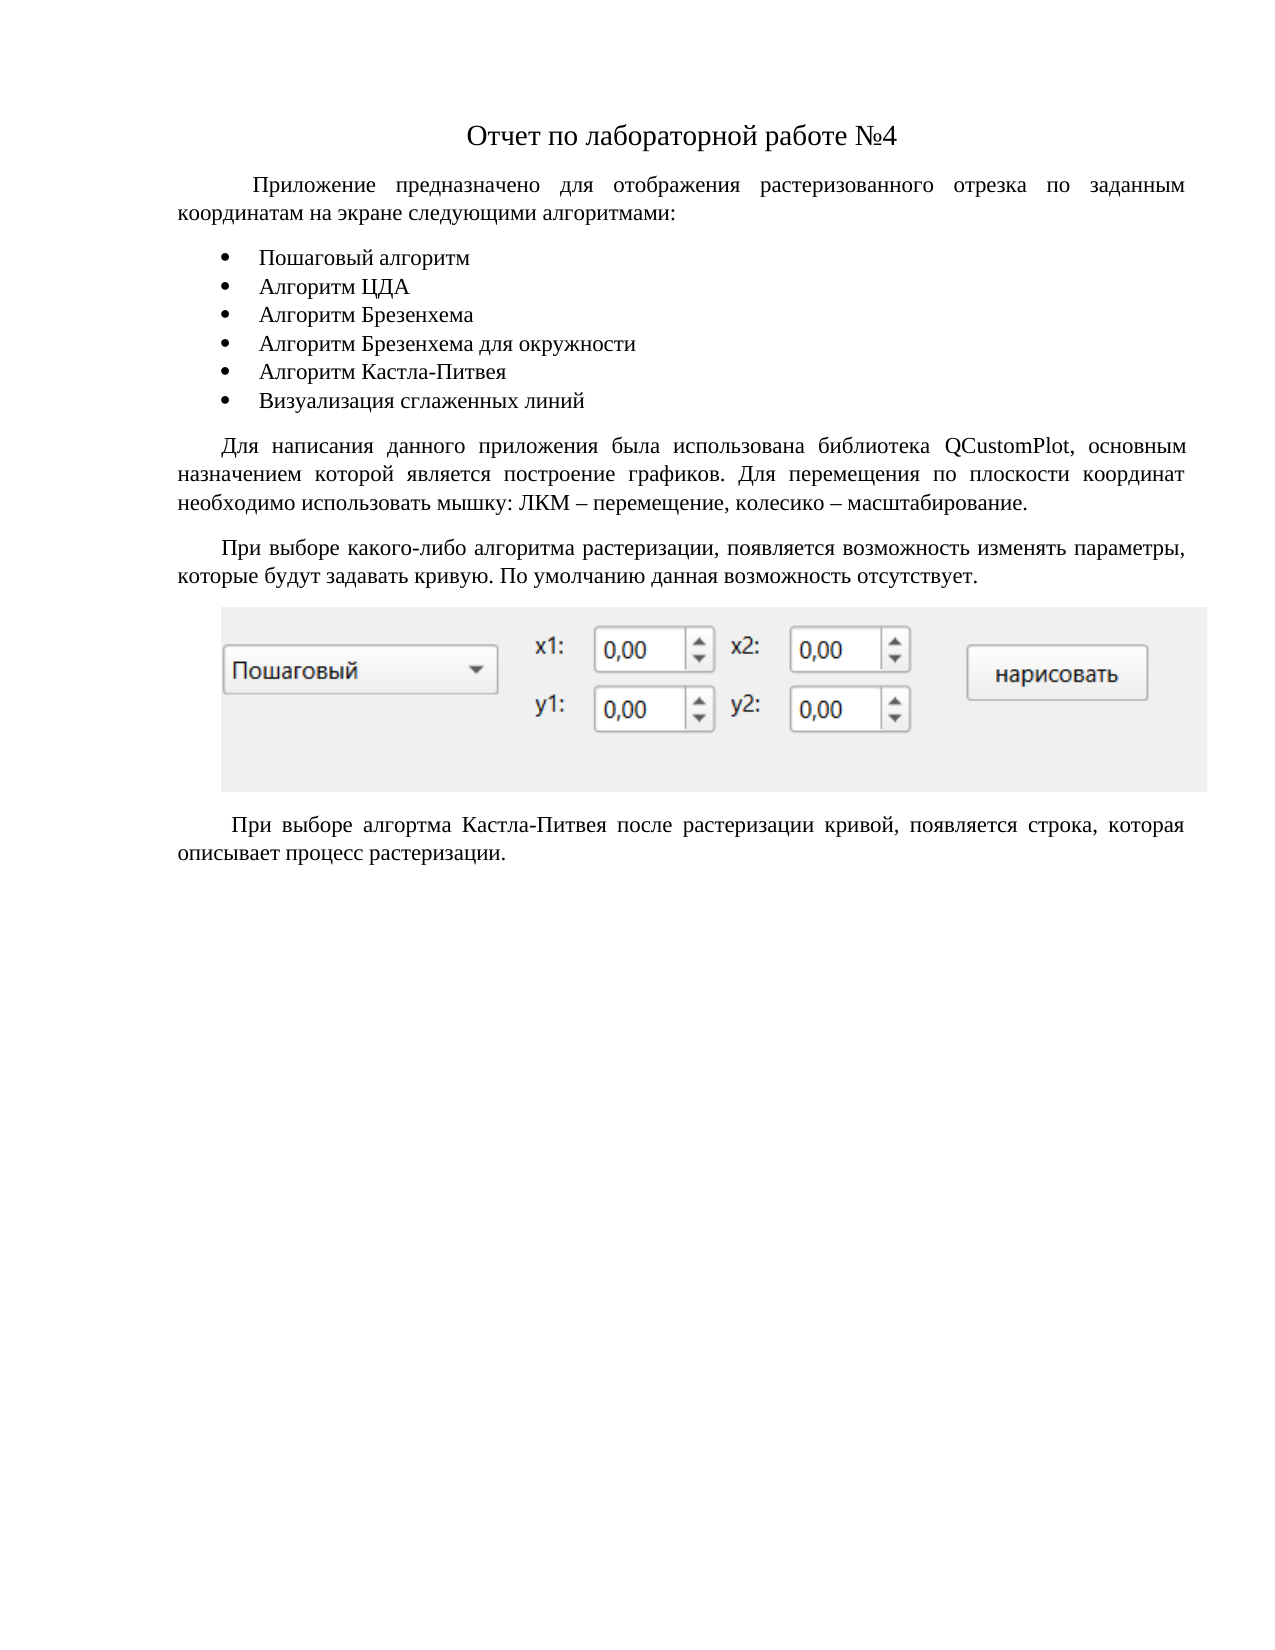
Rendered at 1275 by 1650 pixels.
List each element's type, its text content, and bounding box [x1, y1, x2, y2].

list Алгоритм Брезенхема [221, 301, 1186, 328]
text Отчет по лабораторной работе №4 [177, 118, 1186, 152]
text Для написания данного приложения была использована библиотека QCustomPlot, основным назначением которой является построение графиков. Для перемещения по плоскости координат необходимо использовать мышку: ЛКМ – перемещение, колесико – масштабирование. [177, 432, 1186, 515]
text Приложение предназначено для отображения растеризованного отрезка по заданным координатам на экране следующими алгоритмами: [177, 171, 1186, 226]
list Алгоритм Кастла-Питвея [221, 358, 1186, 384]
list Пошаговый алгоритм [221, 244, 1186, 271]
list Алгоритм Брезенхема для окружности [221, 330, 1186, 356]
text При выборе какого-либо алгоритма растеризации, появляется возможность изменять параметры, которые будут задавать кривую. По умолчанию данная возможность отсутствует. [177, 534, 1186, 588]
list Визуализация сглаженных линий [221, 387, 1186, 413]
list Алгоритм ЦДА [221, 273, 1186, 299]
text При выборе алгортма Кастла-Питвея после растеризации кривой, появляется строка, которая описывает процесс растеризации. [177, 811, 1186, 865]
picture [221, 607, 1208, 792]
